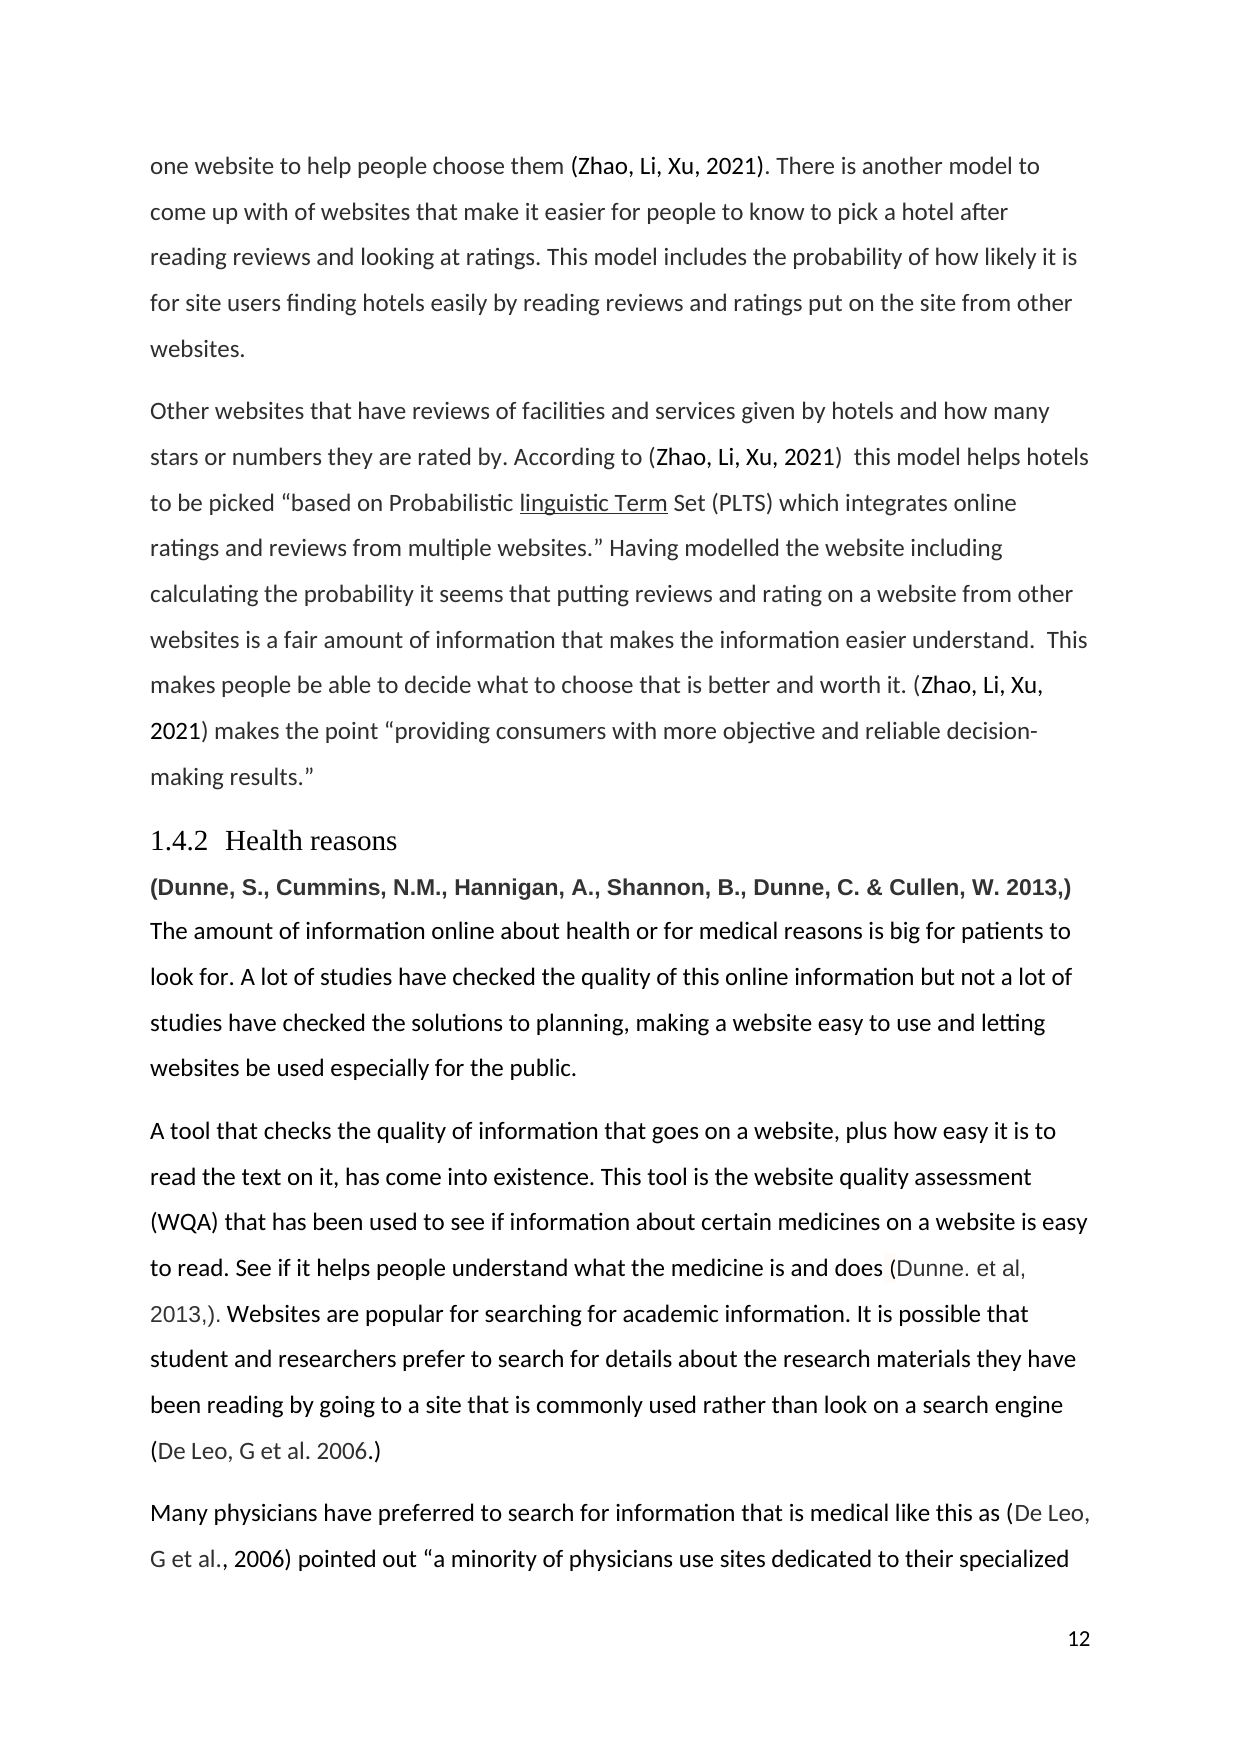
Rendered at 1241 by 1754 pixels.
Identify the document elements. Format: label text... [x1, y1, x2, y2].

subtitle Health reasons [150, 823, 1090, 857]
text (Dunne, S., Cummins, N.M., Hannigan, A., Shannon, B., Dunne, C. & Cullen, W. 2013,) The amount of information online about health or for medical reasons is big for patients to look for. A lot of studies have checked the quality of this online information but not a lot of studies have checked the solutions to planning, making a website easy to use and letting websites be used especially for the public. [150, 874, 1090, 1083]
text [150, 1528, 1090, 1574]
text A tool that checks the quality of information that goes on a website, plus how easy it is to read the text on it, has come into existence. This tool is the website quality assessment (WQA) that has been used to see if information about certain medicines on a website is easy to read. See if it helps people understand what the medicine is and does (Dunne. et al, 2013,). Websites are popular for searching for academic information. It is possible that student and researchers prefer to search for details about the research materials they have been reading by going to a site that is commonly used rather than look on a search engine (De Leo, G et al. 2006.) [150, 1115, 1090, 1466]
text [150, 150, 1090, 363]
text Other websites that have reviews of facilities and services given by hotels and how many stars or numbers they are rated by. According to (Zhao, Li, Xu, 2021) this model helps hotels to be picked “based on Probabilistic linguistic Term Set (PLTS) which integrates online ratings and reviews from multiple websites.” Having modelled the website including calculating the probability it seems that putting reviews and rating on a website from other websites is a fair amount of information that makes the information easier understand. This makes people be able to decide what to choose that is better and worth it. (Zhao, Li, Xu, 2021) makes the point “providing consumers with more objective and reliable decision-making results.” [150, 395, 1090, 792]
